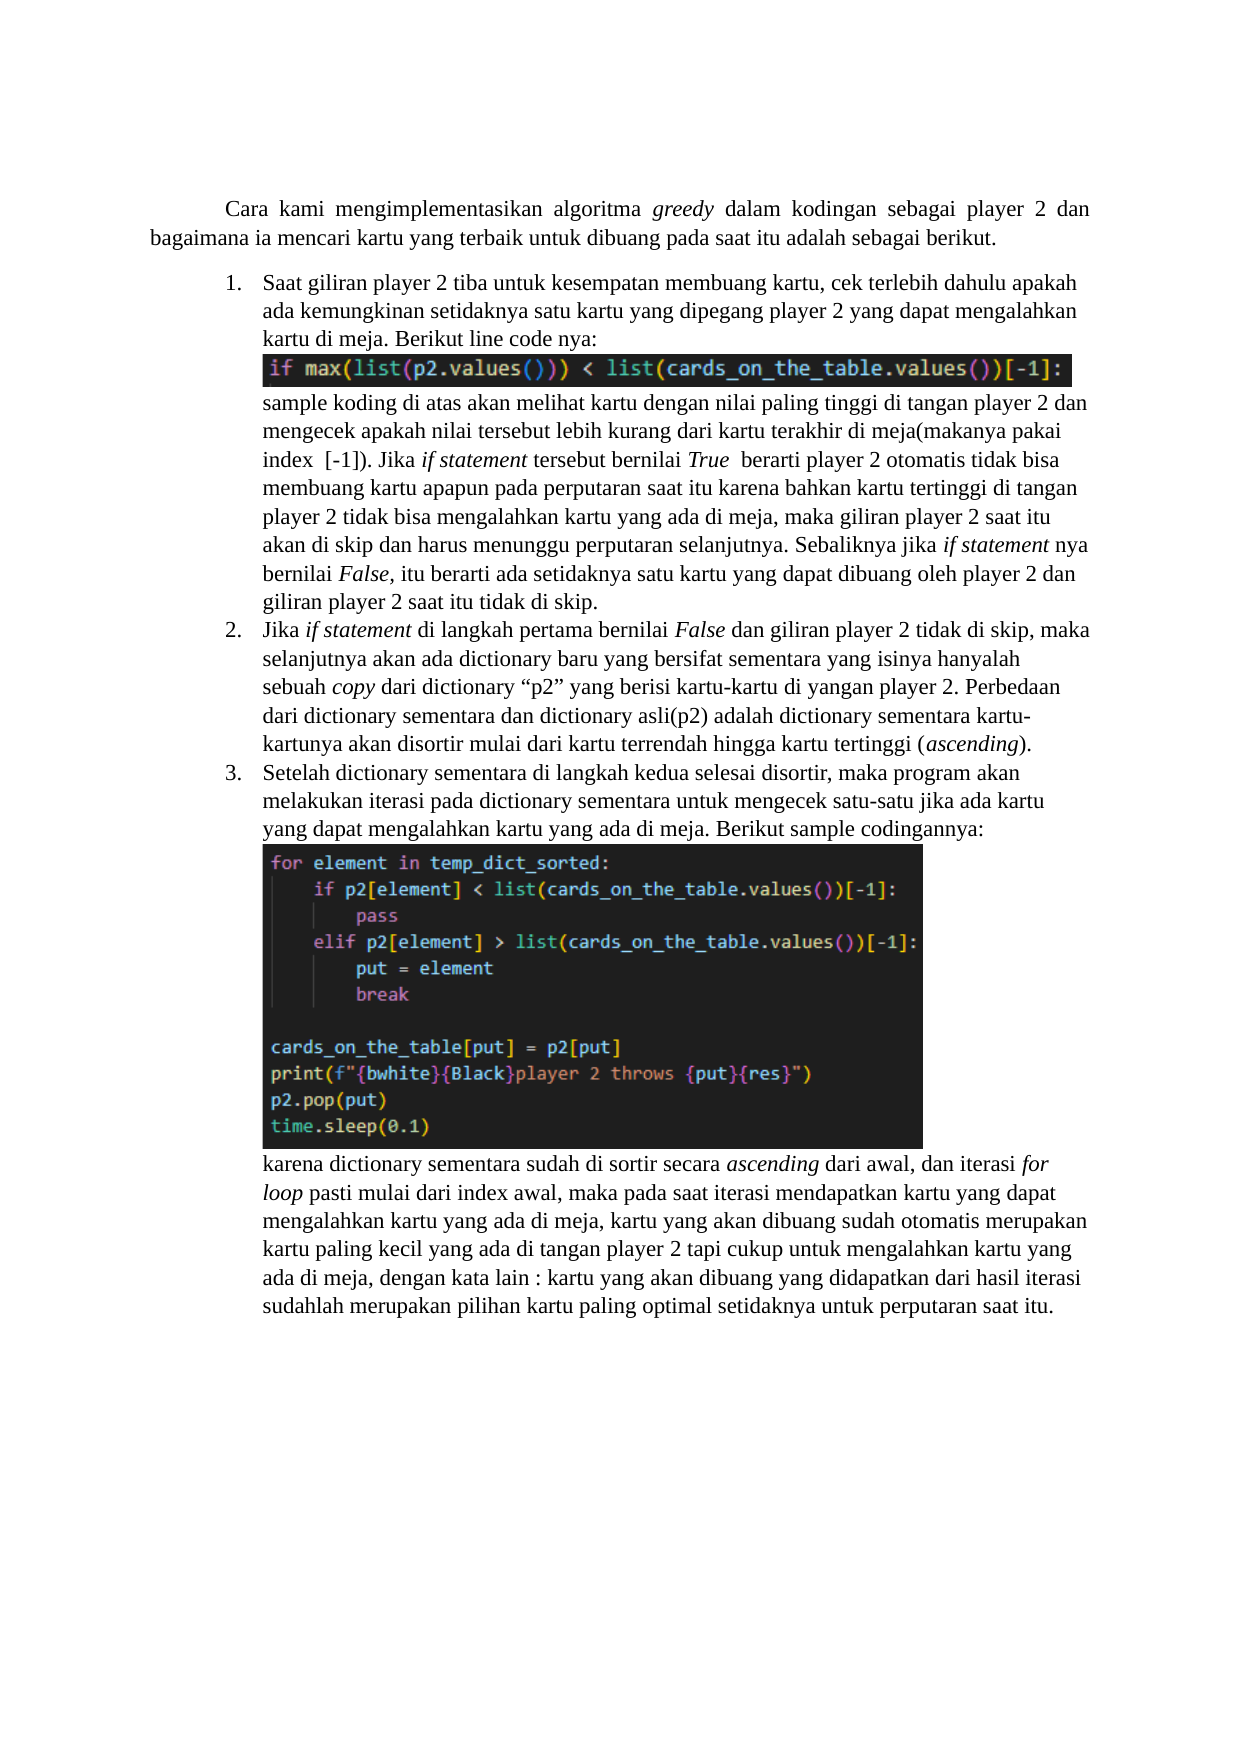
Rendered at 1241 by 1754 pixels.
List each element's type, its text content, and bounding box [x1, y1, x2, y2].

list Saat giliran player 2 tiba untuk kesempatan membuang kartu, cek terlebih dahulu apakah ada kemungkinan setidaknya satu kartu yang dipegang player 2 yang dapat mengalahkan kartu di meja. Berikut line code nya: sample koding di atas akan melihat kartu dengan nilai paling tinggi di tangan player 2 dan mengecek apakah nilai tersebut lebih kurang dari kartu terakhir di meja(makanya pakai index [-1]). Jika if statement tersebut bernilai True berarti player 2 otomatis tidak bisa membuang kartu apapun pada perputaran saat itu karena bahkan kartu tertinggi di tangan player 2 tidak bisa mengalahkan kartu yang ada di meja, maka giliran player 2 saat itu akan di skip dan harus menunggu perputaran selanjutnya. Sebaliknya jika if statement nya bernilai False, itu berarti ada setidaknya satu kartu yang dapat dibuang oleh player 2 dan giliran player 2 saat itu tidak di skip. [225, 269, 1090, 614]
list Jika if statement di langkah pertama bernilai False dan giliran player 2 tidak di skip, maka selanjutnya akan ada dictionary baru yang bersifat sementara yang isinya hanyalah sebuah copy dari dictionary “p2” yang berisi kartu-kartu di yangan player 2. Perbedaan dari dictionary sementara dan dictionary asli(p2) adalah dictionary sementara kartu-kartunya akan disortir mulai dari kartu terrendah hingga kartu tertinggi (ascending). [225, 616, 1090, 757]
text Cara kami mengimplementasikan algoritma greedy dalam kodingan sebagai player 2 dan bagaimana ia mencari kartu yang terbaik untuk dibuang pada saat itu adalah sebagai berikut. [150, 195, 1090, 250]
picture [262, 844, 923, 1149]
picture [262, 354, 1072, 387]
